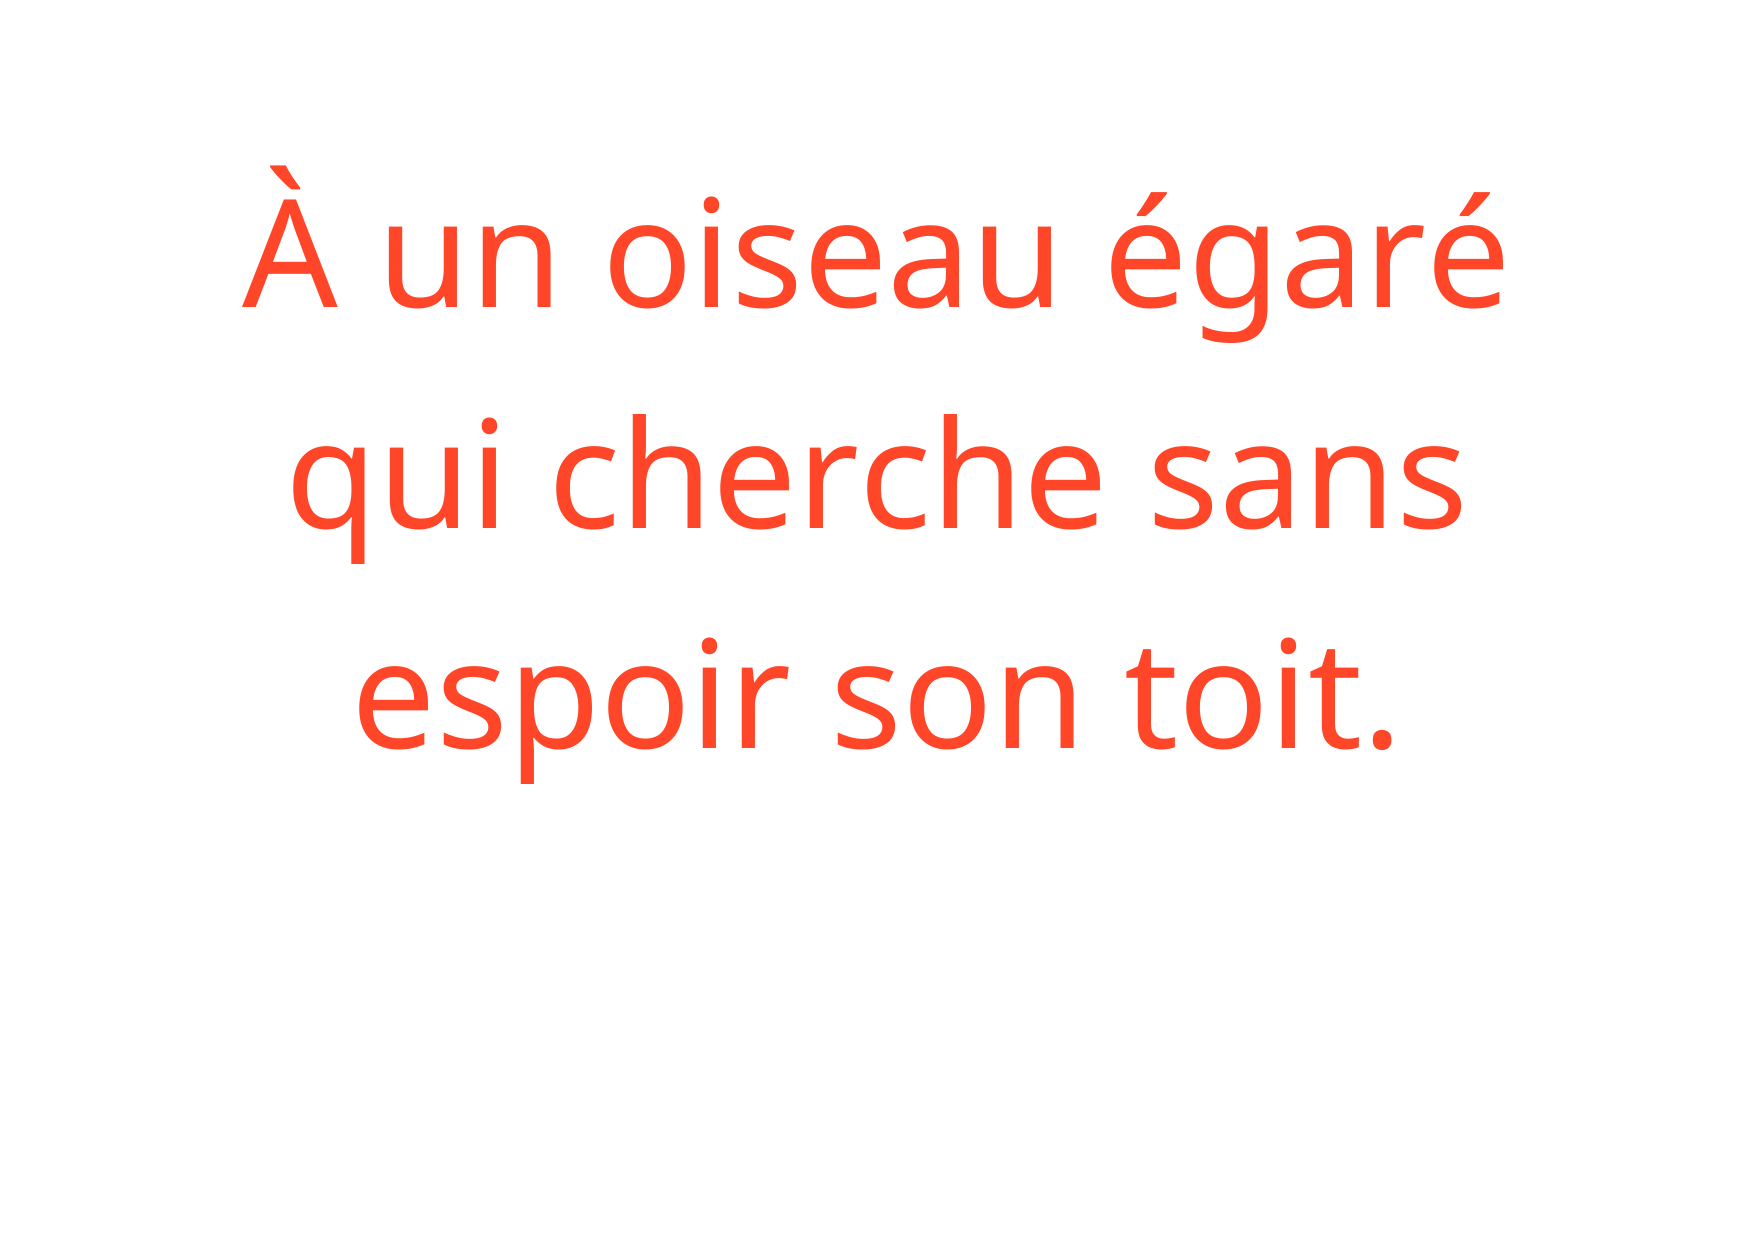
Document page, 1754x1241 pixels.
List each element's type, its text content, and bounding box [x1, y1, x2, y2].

text À un oiseau égaré qui cherche sans espoir son toit. [148, 148, 1606, 793]
